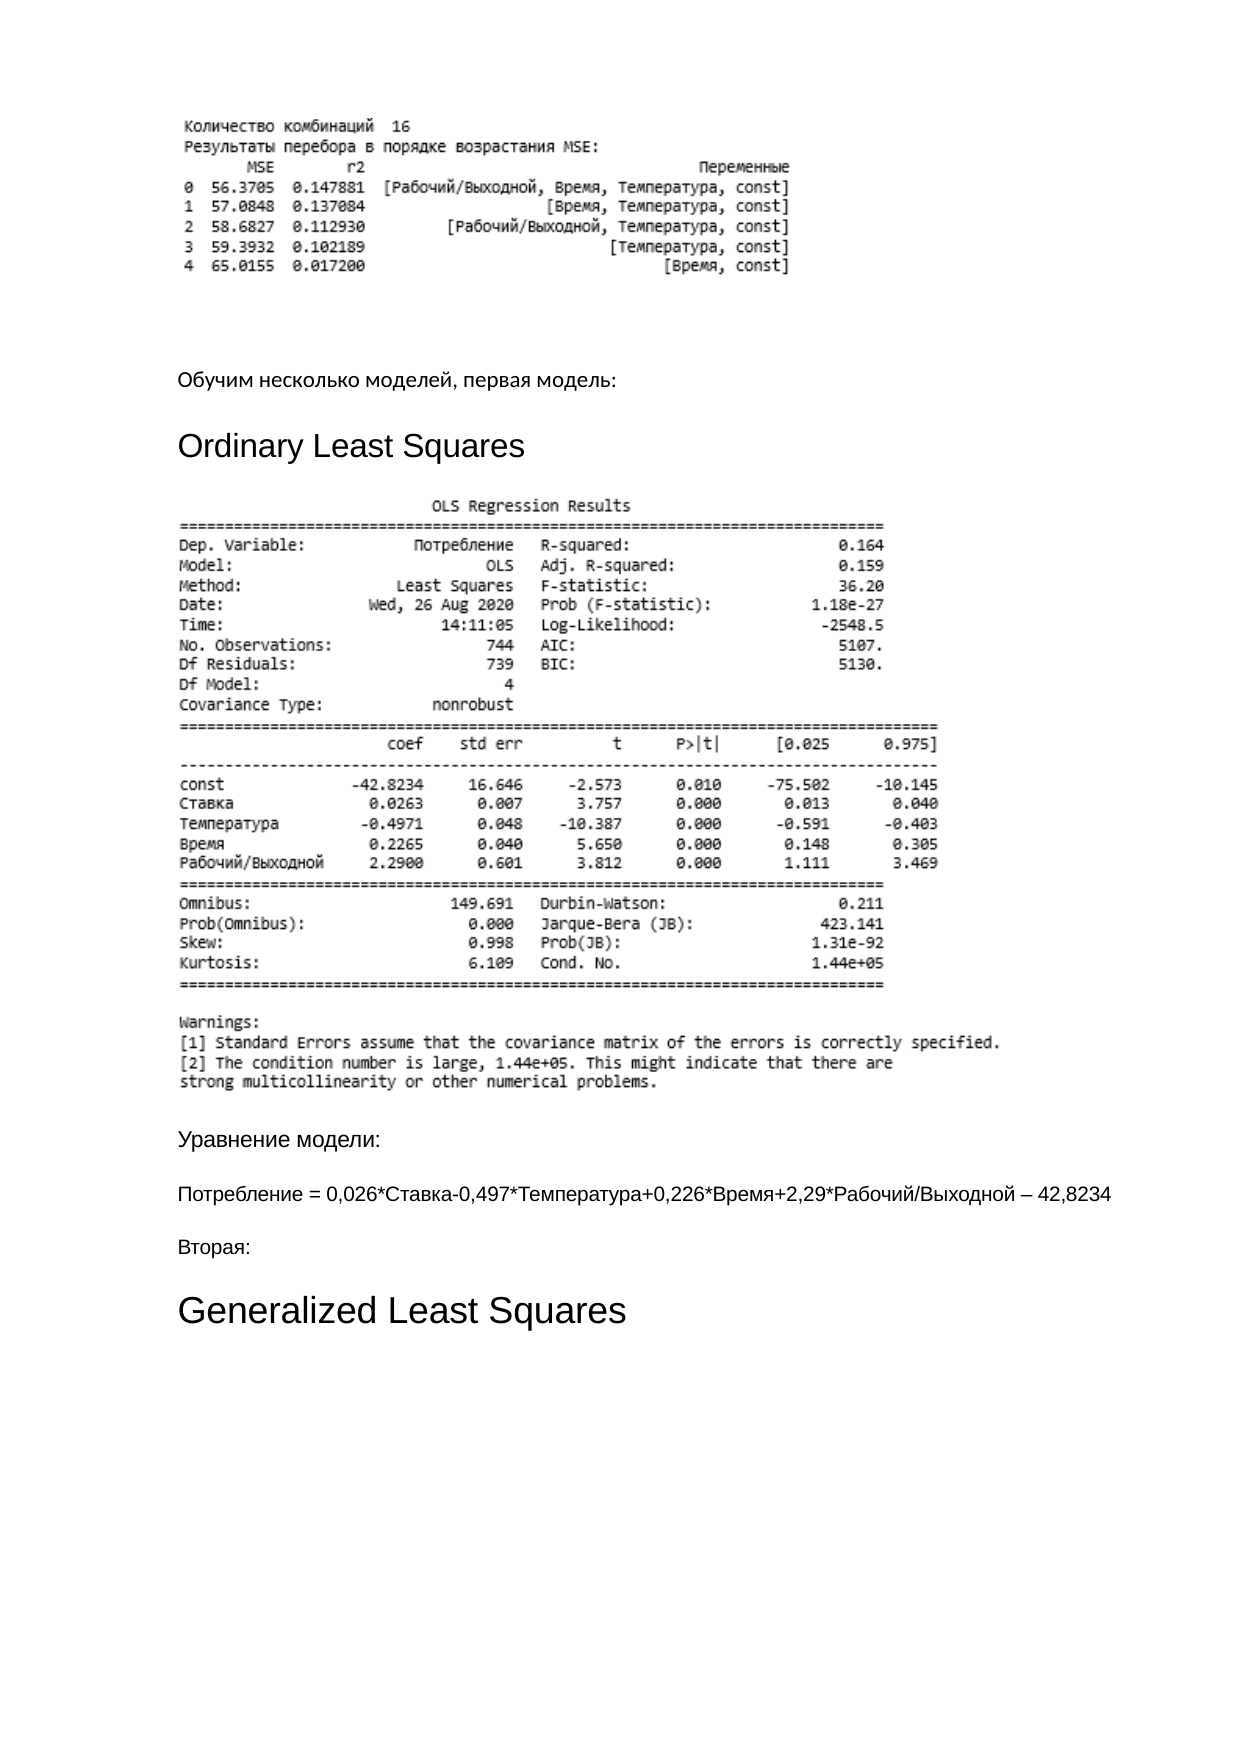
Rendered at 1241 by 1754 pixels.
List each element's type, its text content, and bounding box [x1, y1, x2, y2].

text Обучим несколько моделей, первая модель: [177, 365, 1152, 393]
text Ordinary Least Squares [177, 426, 1152, 465]
text Вторая: [177, 1235, 1152, 1259]
text Generalized Least Squares [177, 1288, 1152, 1331]
text Уравнение модели: [177, 1126, 1152, 1152]
picture [177, 118, 814, 287]
picture [177, 493, 1012, 1097]
text Потребление = 0,026*Ставка-0,497*Температура+0,226*Время+2,29*Рабочий/Выходной – 42,8234 [177, 1182, 1152, 1206]
